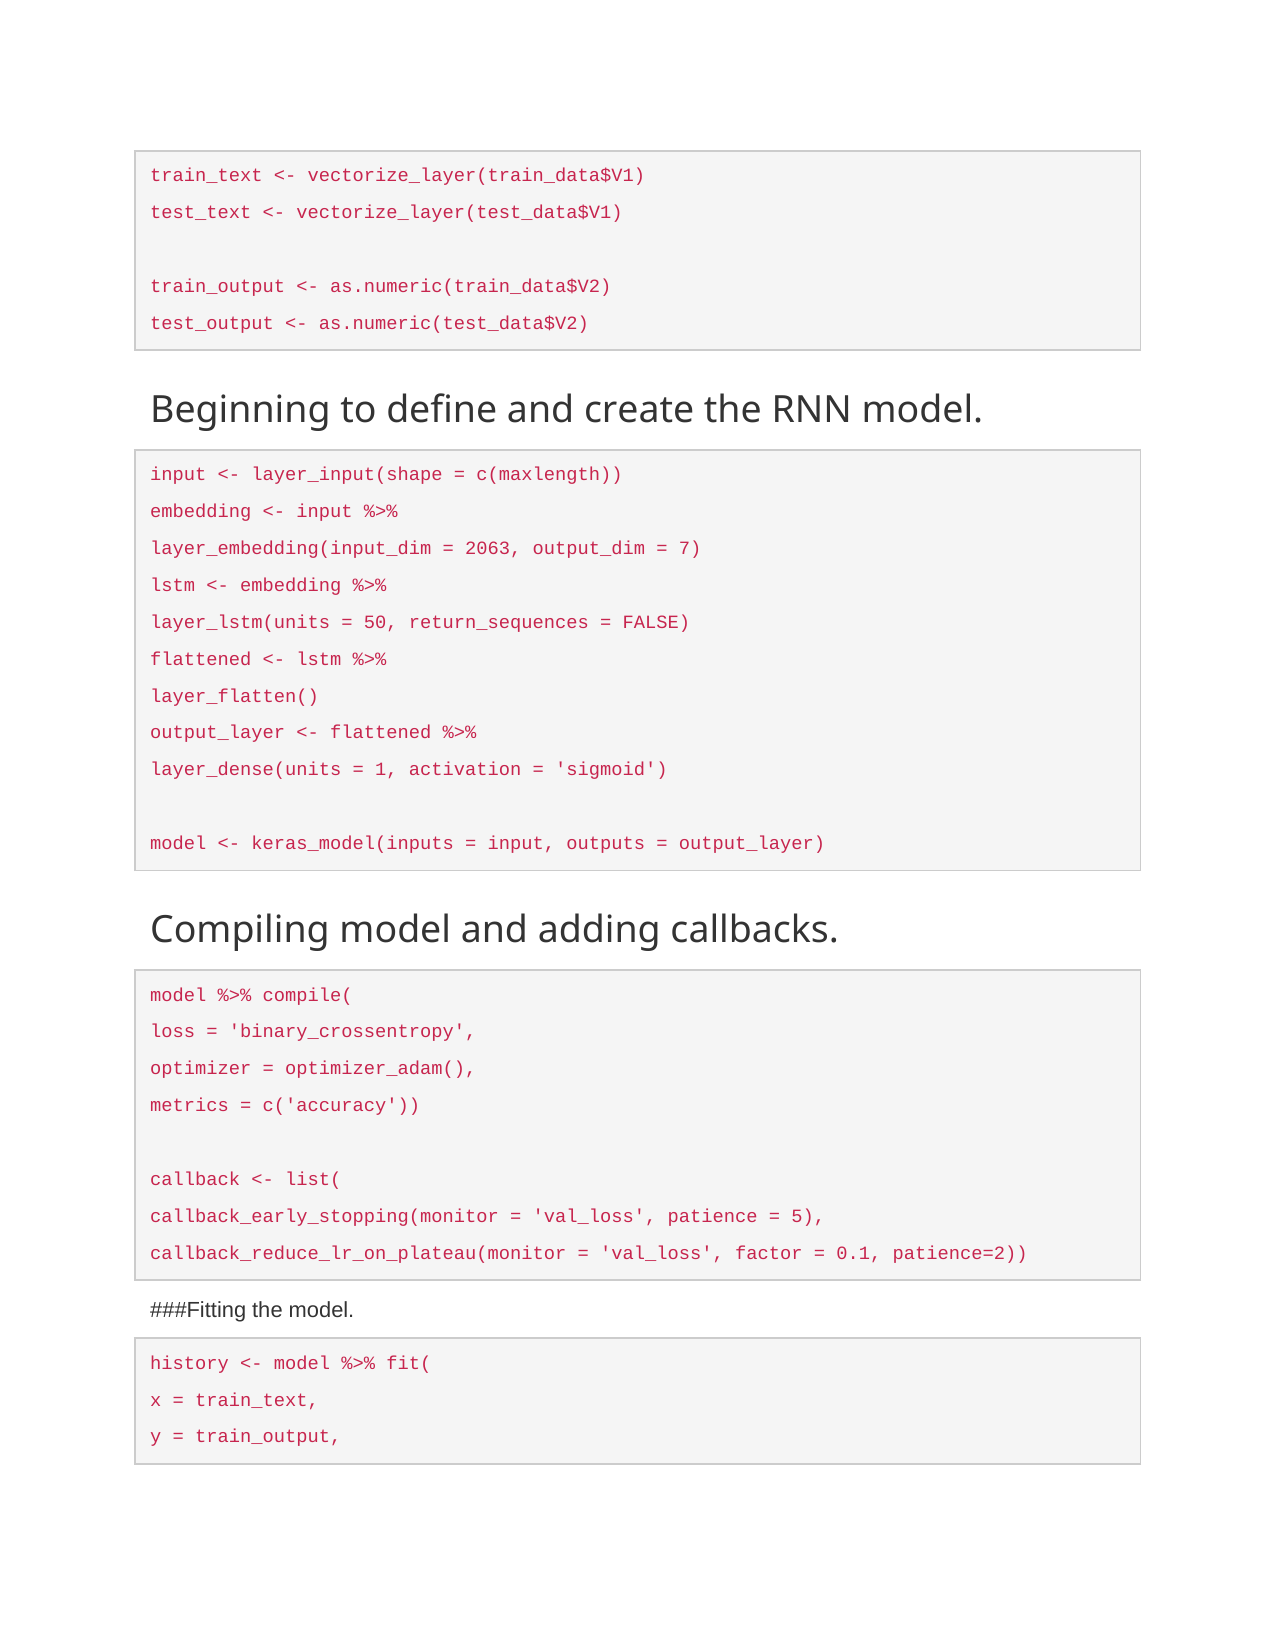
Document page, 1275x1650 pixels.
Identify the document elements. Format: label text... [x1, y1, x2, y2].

text layer_flatten() [136, 670, 1140, 707]
text input <- layer_input(shape = c(maxlength)) [136, 451, 1140, 486]
text callback_early_stopping(monitor = 'val_loss', patience = 5), [136, 1190, 1140, 1227]
text x = train_text, [136, 1374, 1140, 1411]
text callback_reduce_lr_on_plateau(monitor = 'val_loss', factor = 0.1, patience=2)) [136, 1227, 1140, 1279]
text train_text <- vectorize_layer(train_data$V1) [136, 152, 1140, 187]
text y = train_output, [136, 1411, 1140, 1463]
text model %>% compile( [136, 971, 1140, 1006]
text callback <- list( [136, 1153, 1140, 1190]
subtitle Beginning to define and create the RNN model. [150, 382, 1125, 433]
text test_output <- as.numeric(test_data$V2) [136, 297, 1140, 349]
text loss = 'binary_crossentropy', [136, 1006, 1140, 1043]
text layer_embedding(input_dim = 2063, output_dim = 7) [136, 523, 1140, 559]
text output_layer <- flattened %>% [136, 707, 1140, 744]
text metrics = c('accuracy')) [136, 1080, 1140, 1117]
text optimizer = optimizer_adam(), [136, 1043, 1140, 1080]
text layer_lstm(units = 50, return_sequences = FALSE) [136, 596, 1140, 633]
text flattened <- lstm %>% [136, 633, 1140, 670]
text embedding <- input %>% [136, 486, 1140, 523]
text model <- keras_model(inputs = input, outputs = output_layer) [136, 818, 1140, 870]
text layer_dense(units = 1, activation = 'sigmoid') [136, 744, 1140, 781]
text lstm <- embedding %>% [136, 559, 1140, 596]
text ###Fitting the model. [150, 1296, 1125, 1322]
text test_text <- vectorize_layer(test_data$V1) [136, 187, 1140, 224]
subtitle Compiling model and adding callbacks. [150, 902, 1125, 953]
text history <- model %>% fit( [136, 1339, 1140, 1374]
text train_output <- as.numeric(train_data$V2) [136, 261, 1140, 297]
